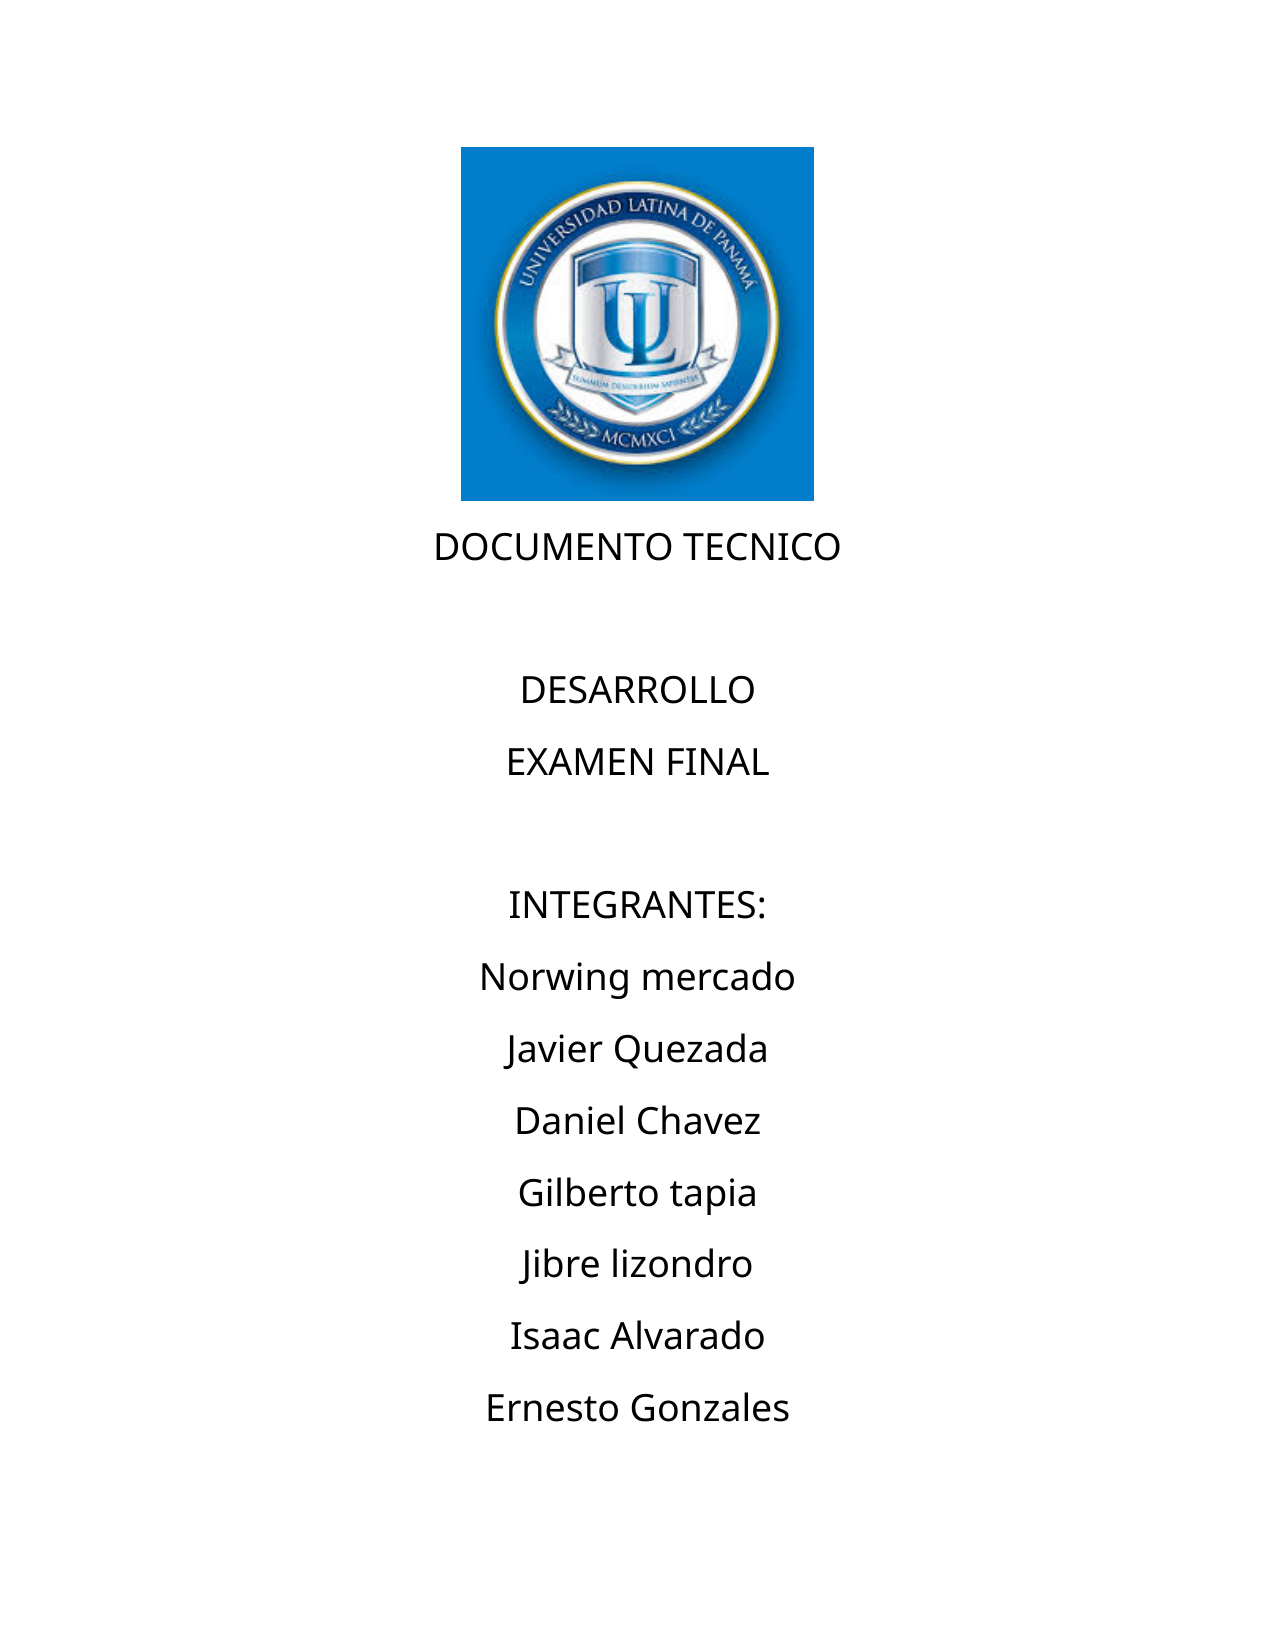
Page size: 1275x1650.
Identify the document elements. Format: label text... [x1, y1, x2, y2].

text DOCUMENTO TECNICO [177, 520, 1098, 571]
text DESARROLLO [177, 663, 1098, 714]
text Isaac Alvarado [177, 1309, 1098, 1360]
text EXAMEN FINAL [177, 735, 1098, 786]
text INTEGRANTES: [177, 879, 1098, 930]
text Ernesto Gonzales [177, 1381, 1098, 1432]
text Daniel Chavez [177, 1094, 1098, 1145]
text Javier Quezada [177, 1022, 1098, 1073]
text Jibre lizondro [177, 1238, 1098, 1289]
picture [461, 147, 814, 501]
text Gilberto tapia [177, 1166, 1098, 1217]
text Norwing mercado [177, 951, 1098, 1002]
